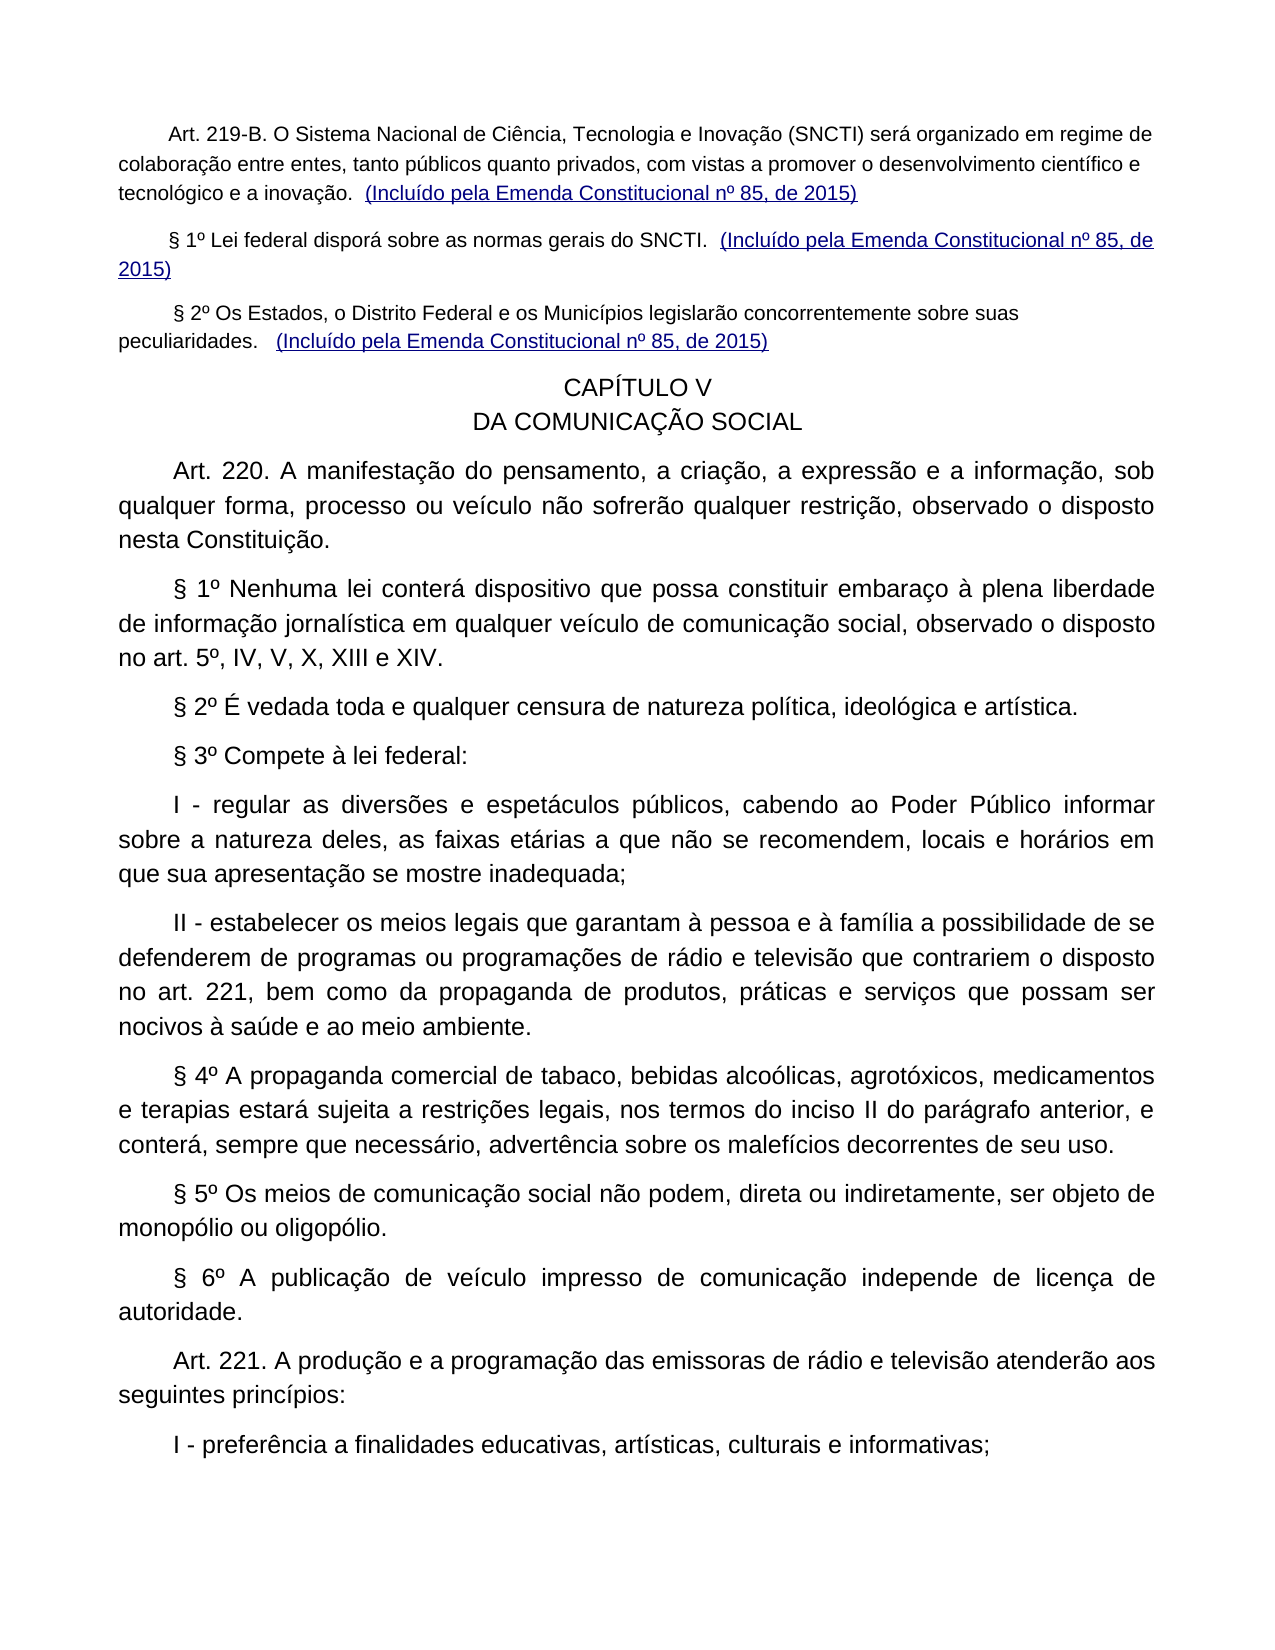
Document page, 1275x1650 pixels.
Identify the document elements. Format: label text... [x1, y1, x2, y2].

text I - preferência a finalidades educativas, artísticas, culturais e informativas; [118, 1429, 1157, 1458]
text § 2º É vedada toda e qualquer censura de natureza política, ideológica e artística. [118, 692, 1157, 721]
text CAPÍTULO V DA COMUNICAÇÃO SOCIAL [118, 373, 1157, 436]
text Art. 219-B. O Sistema Nacional de Ciência, Tecnologia e Inovação (SNCTI) será organizado em regime de colaboração entre entes, tanto públicos quanto privados, com vistas a promover o desenvolvimento científico e tecnológico e a inovação. (Incluído pela Emenda Constitucional nº 85, de 2015) [118, 118, 1157, 204]
text § 1º Lei federal disporá sobre as normas gerais do SNCTI. (Incluído pela Emenda Constitucional nº 85, de 2015) [118, 224, 1157, 281]
text Art. 220. A manifestação do pensamento, a criação, a expressão e a informação, sob qualquer forma, processo ou veículo não sofrerão qualquer restrição, observado o disposto nesta Constituição. [118, 456, 1157, 554]
text § 6º A publicação de veículo impresso de comunicação independe de licença de autoridade. [118, 1262, 1157, 1326]
text Art. 221. A produção e a programação das emissoras de rádio e televisão atenderão aos seguintes princípios: [118, 1346, 1157, 1409]
text § 5º Os meios de comunicação social não podem, direta ou indiretamente, ser objeto de monopólio ou oligopólio. [118, 1179, 1157, 1242]
text II - estabelecer os meios legais que garantam à pessoa e à família a possibilidade de se defenderem de programas ou programações de rádio e televisão que contrariem o disposto no art. 221, bem como da propaganda de produtos, práticas e serviços que possam ser nocivos à saúde e ao meio ambiente. [118, 908, 1157, 1041]
text § 2º Os Estados, o Distrito Federal e os Municípios legislarão concorrentemente sobre suas peculiaridades. (Incluído pela Emenda Constitucional nº 85, de 2015) [118, 301, 1157, 353]
text § 4º A propaganda comercial de tabaco, bebidas alcoólicas, agrotóxicos, medicamentos e terapias estará sujeita a restrições legais, nos termos do inciso II do parágrafo anterior, e conterá, sempre que necessário, advertência sobre os malefícios decorrentes de seu uso. [118, 1061, 1157, 1159]
text § 3º Compete à lei federal: [118, 741, 1157, 770]
text § 1º Nenhuma lei conterá dispositivo que possa constituir embaraço à plena liberdade de informação jornalística em qualquer veículo de comunicação social, observado o disposto no art. 5º, IV, V, X, XIII e XIV. [118, 574, 1157, 672]
text I - regular as diversões e espetáculos públicos, cabendo ao Poder Público informar sobre a natureza deles, as faixas etárias a que não se recomendem, locais e horários em que sua apresentação se mostre inadequada; [118, 790, 1157, 888]
